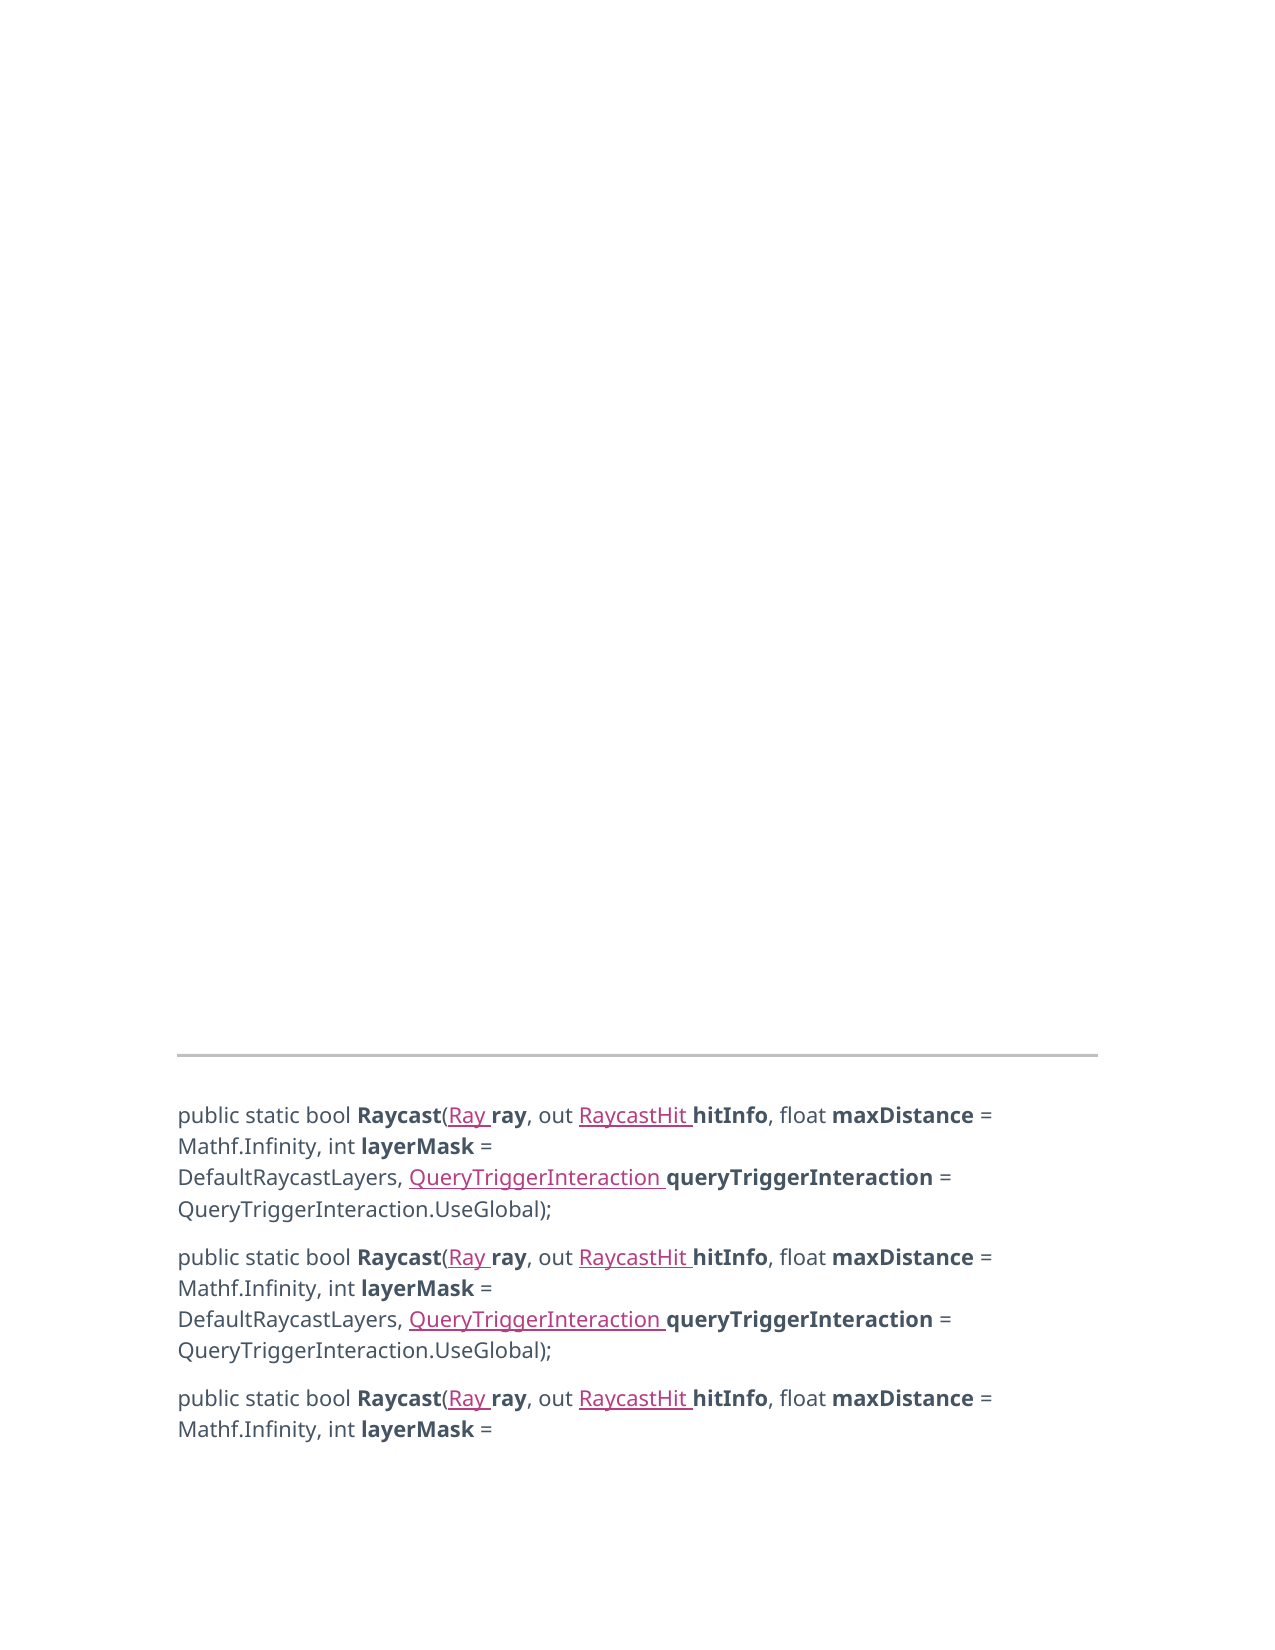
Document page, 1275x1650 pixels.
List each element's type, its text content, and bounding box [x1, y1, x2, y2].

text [177, 1383, 1098, 1444]
